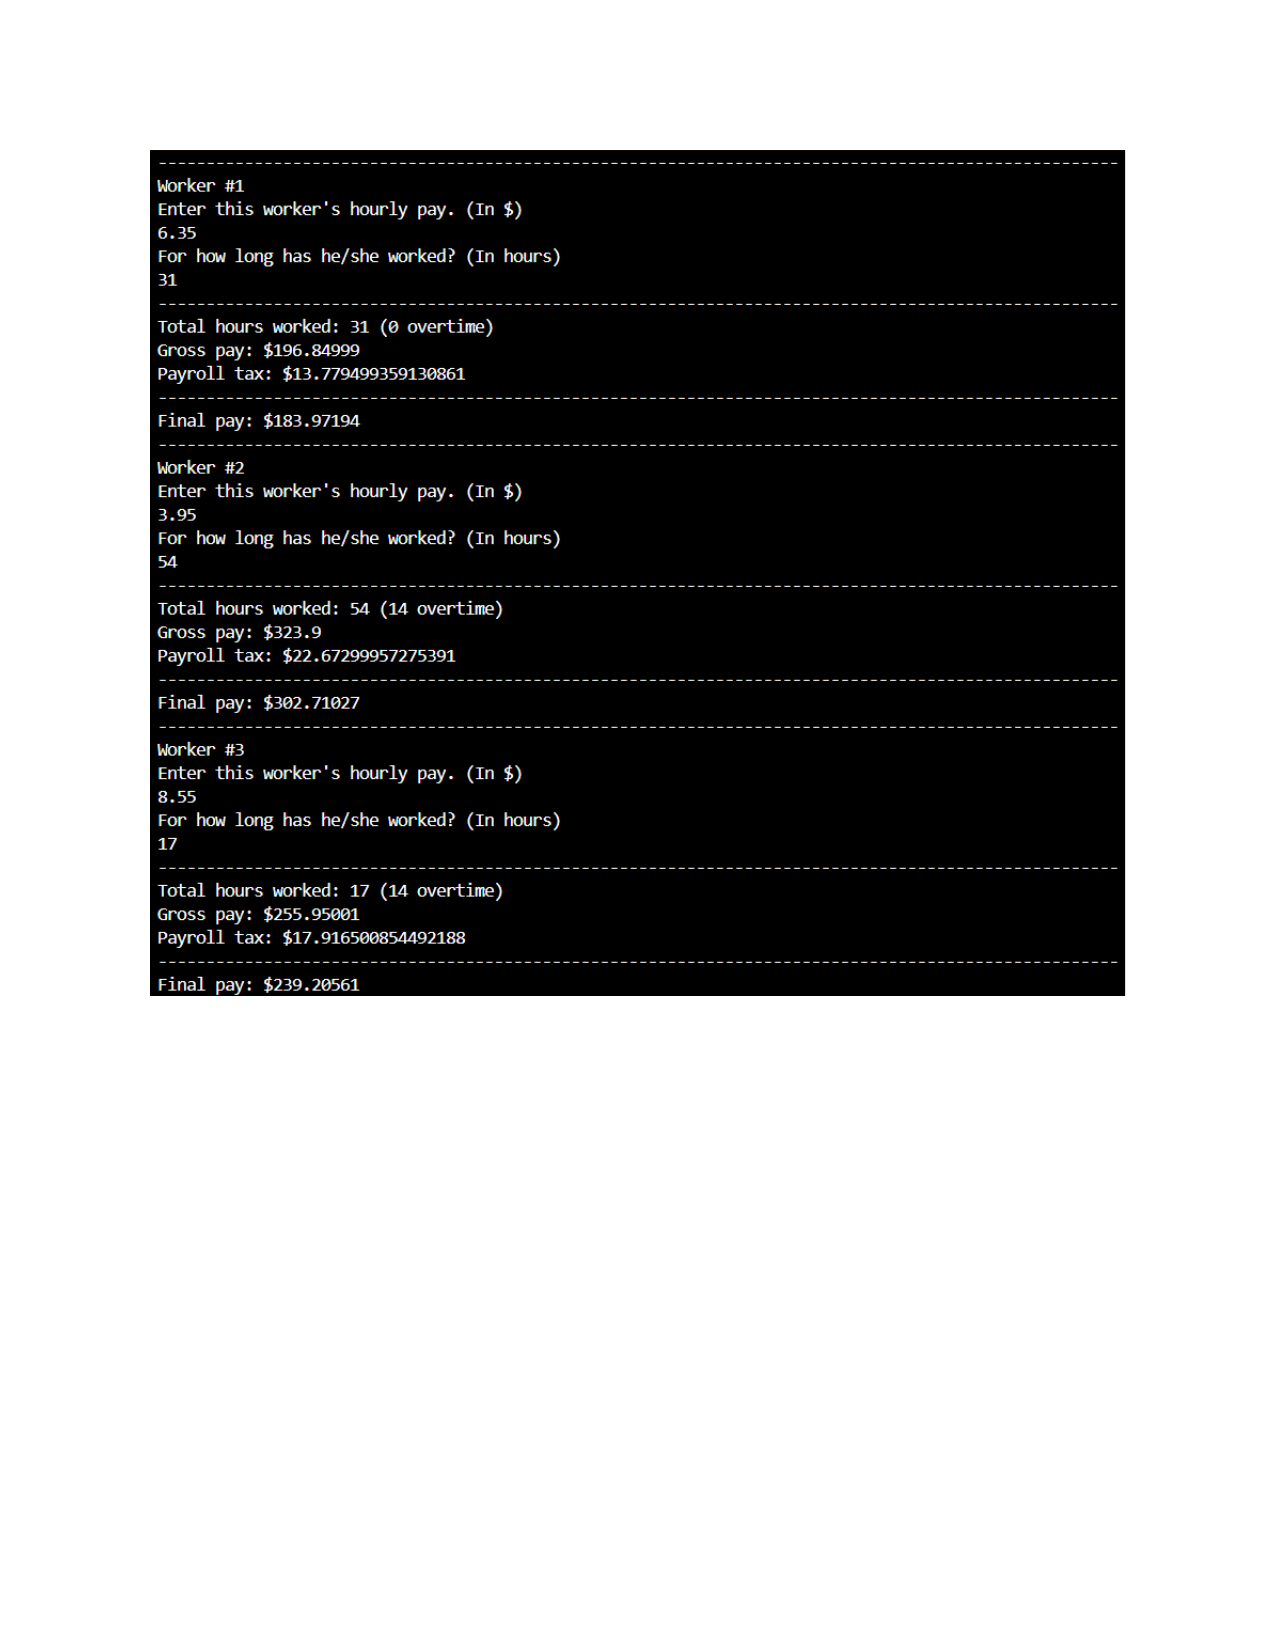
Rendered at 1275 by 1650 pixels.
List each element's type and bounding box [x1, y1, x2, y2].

picture [150, 150, 1125, 996]
